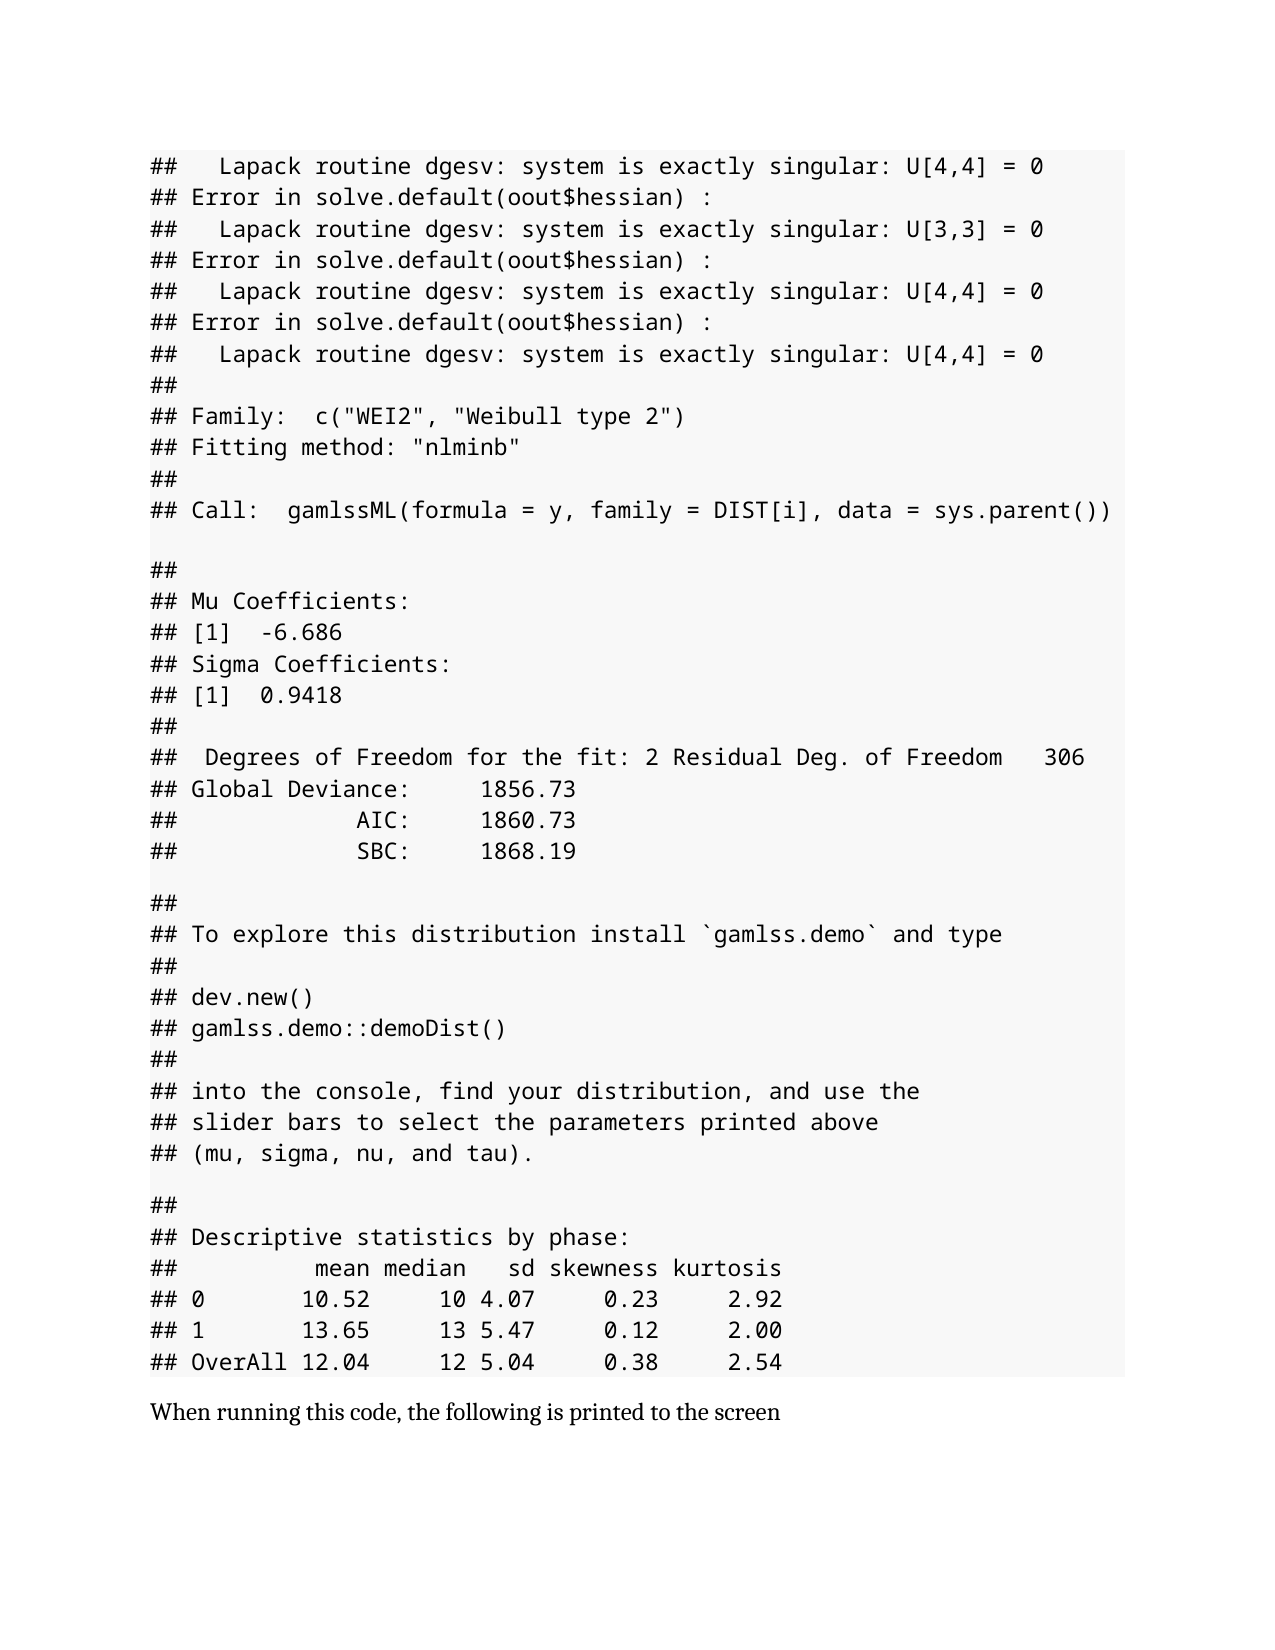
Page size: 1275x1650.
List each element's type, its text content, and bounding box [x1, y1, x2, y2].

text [150, 150, 1125, 866]
text ## ## Descriptive statistics by phase: ## mean median sd skewness kurtosis ## 0 10.52 10 4.07 0.23 2.92 ## 1 13.65 13 5.47 0.12 2.00 ## OverAll 12.04 12 5.04 0.38 2.54 [150, 1189, 1125, 1377]
text ## ## To explore this distribution install `gamlss.demo` and type ## ## dev.new() ## gamlss.demo::demoDist() ## ## into the console, find your distribution, and use the ## slider bars to select the parameters printed above ## (mu, sigma, nu, and tau). [150, 887, 1125, 1168]
text When running this code, the following is printed to the screen [150, 1397, 1125, 1426]
